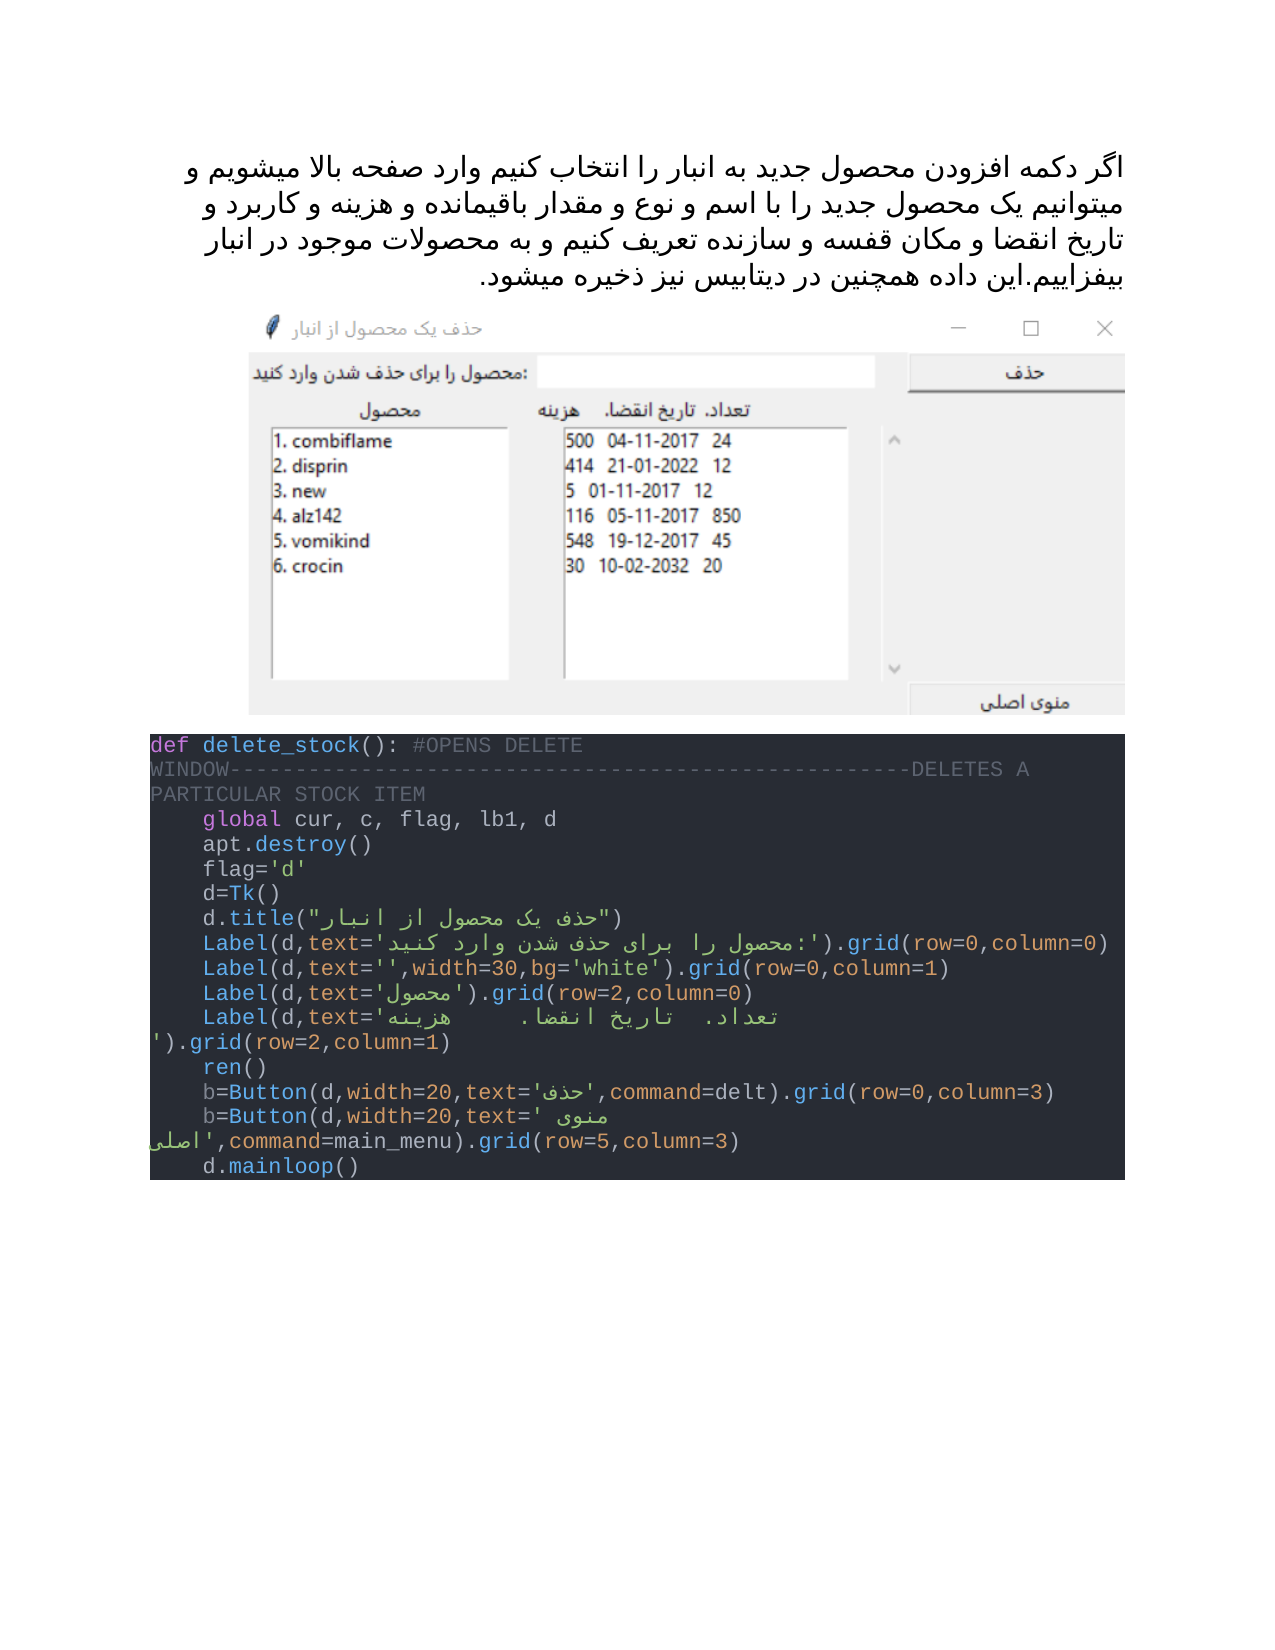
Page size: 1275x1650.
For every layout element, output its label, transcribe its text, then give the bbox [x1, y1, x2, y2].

text اگر دکمه افزودن محصول جدید به انبار را انتخاب کنیم وارد صفحه بالا میشویم و میتوانیم یک محصول جدید را با اسم و نوع و مقدار باقیمانده و هزینه و کاربرد و تاریخ انقضا و مکان قفسه و سازنده تعریف کنیم و به محصولات موجود در انبار بیفزاییم.این داده همچنین در دیتابیس نیز ذخیره میشود. [150, 150, 1125, 292]
text def delete_stock(): #OPENS DELETE WINDOW----------------------------------------------------DELETES A PARTICULAR STOCK ITEM global cur, c, flag, lb1, d apt.destroy() flag='d' d=Tk() d.title("حذف یک محصول از انبار") Label(d,text='محصول را برای حذف شدن وارد کنید:').grid(row=0,column=0) Label(d,text='',width=30,bg='white').grid(row=0,column=1) Label(d,text='محصول').grid(row=2,column=0) Label(d,text='تعداد. تاریخ انقضا. هزینه ').grid(row=2,column=1) ren() b=Button(d,width=20,text='حذف',command=delt).grid(row=0,column=3) b=Button(d,width=20,text='منوی اصلی',command=main_menu).grid(row=5,column=3) d.mainloop() [150, 734, 1125, 1180]
picture [248, 311, 1125, 715]
